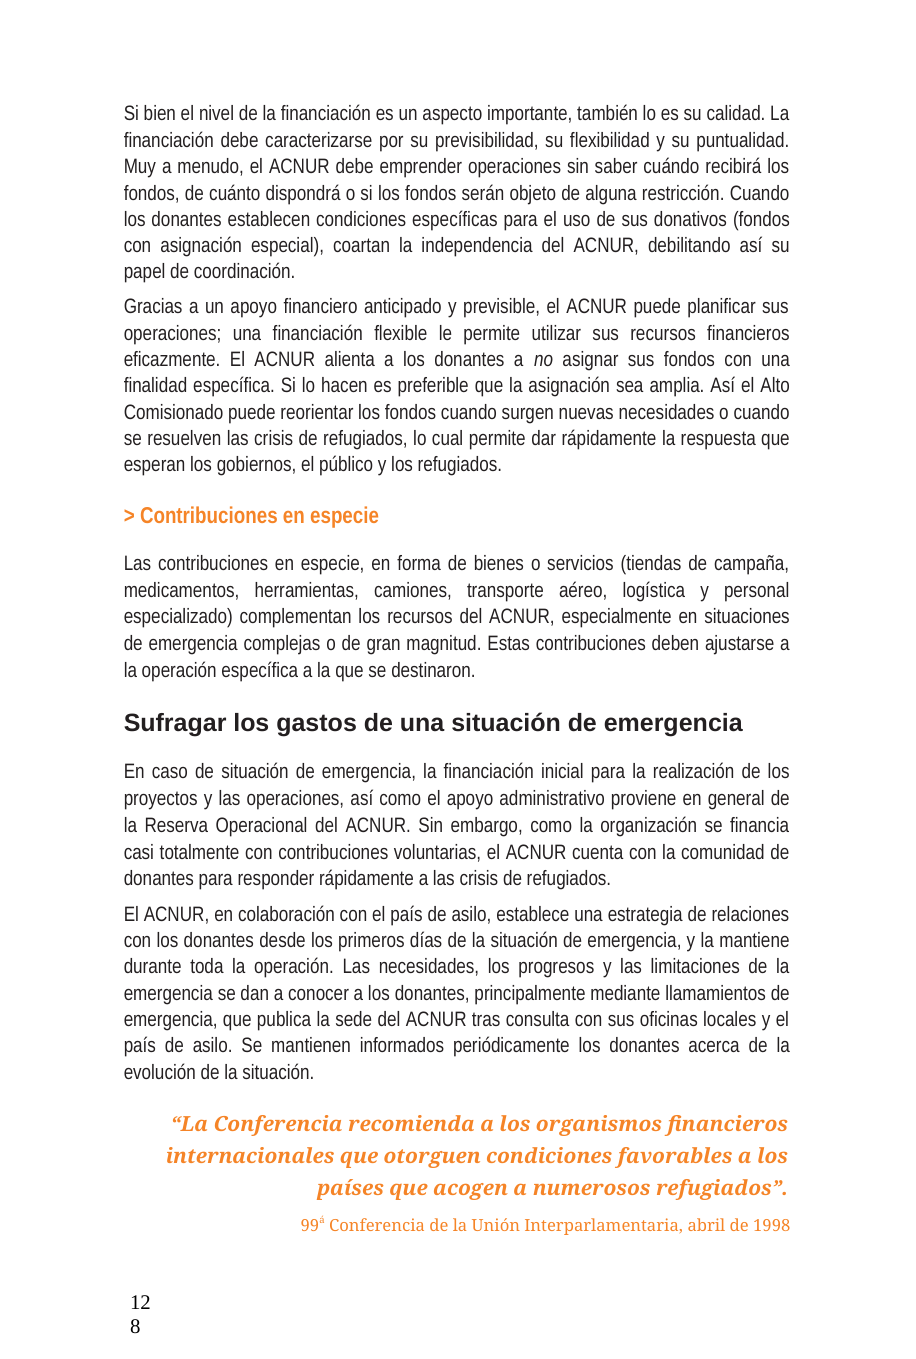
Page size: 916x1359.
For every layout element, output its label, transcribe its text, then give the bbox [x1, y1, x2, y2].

text “La Conferencia recomienda a los organismos financieros internacionales que otorguen condiciones favorables a los países que acogen a numerosos refugiados”. [123, 1109, 791, 1201]
text Sufragar los gastos de una situación de emergencia [123, 708, 791, 736]
text Si bien el nivel de la financiación es un aspecto importante, también lo es su calidad. La financiación debe caracterizarse por su previsibilidad, su flexibilidad y su puntualidad. Muy a menudo, el ACNUR debe emprender operaciones sin saber cuándo recibirá los fondos, de cuánto dispondrá o si los fondos serán objeto de alguna restricción. Cuando los donantes establecen condiciones específicas para el uso de sus donativos (fondos con asignación especial), coartan la independencia del ACNUR, debilitando así su papel de coordinación. [123, 101, 791, 283]
text > Contribuciones en especie [123, 502, 791, 528]
text El ACNUR, en colaboración con el país de asilo, establece una estrategia de relaciones con los donantes desde los primeros días de la situación de emergencia, y la mantiene durante toda la operación. Las necesidades, los progresos y las limitaciones de la emergencia se dan a conocer a los donantes, principalmente mediante llamamientos de emergencia, que publica la sede del ACNUR tras consulta con sus oficinas locales y el país de asilo. Se mantienen informados periódicamente los donantes acerca de la evolución de la situación. [123, 901, 791, 1083]
text Gracias a un apoyo financiero anticipado y previsible, el ACNUR puede planificar sus operaciones; una financiación flexible le permite utilizar sus recursos financieros eficazmente. El ACNUR alienta a los donantes a no asignar sus fondos con una finalidad específica. Si lo hacen es preferible que la asignación sea amplia. Así el Alto Comisionado puede reorientar los fondos cuando surgen nuevas necesidades o cuando se resuelven las crisis de refugiados, lo cual permite dar rápidamente la respuesta que esperan los gobiernos, el público y los refugiados. [123, 294, 791, 476]
text Las contribuciones en especie, en forma de bienes o servicios (tiendas de campaña, medicamentos, herramientas, camiones, transporte aéreo, logística y personal especializado) complementan los recursos del ACNUR, especialmente en situaciones de emergencia complejas o de gran magnitud. Estas contribuciones deben ajustarse a la operación específica a la que se destinaron. [123, 551, 791, 682]
text En caso de situación de emergencia, la financiación inicial para la realización de los proyectos y las operaciones, así como el apoyo administrativo proviene en general de la Reserva Operacional del ACNUR. Sin embargo, como la organización se financia casi totalmente con contribuciones voluntarias, el ACNUR cuenta con la comunidad de donantes para responder rápidamente a las crisis de refugiados. [123, 759, 791, 890]
text 99á Conferencia de la Unión Interparlamentaria, abril de 1998 [123, 1213, 791, 1236]
